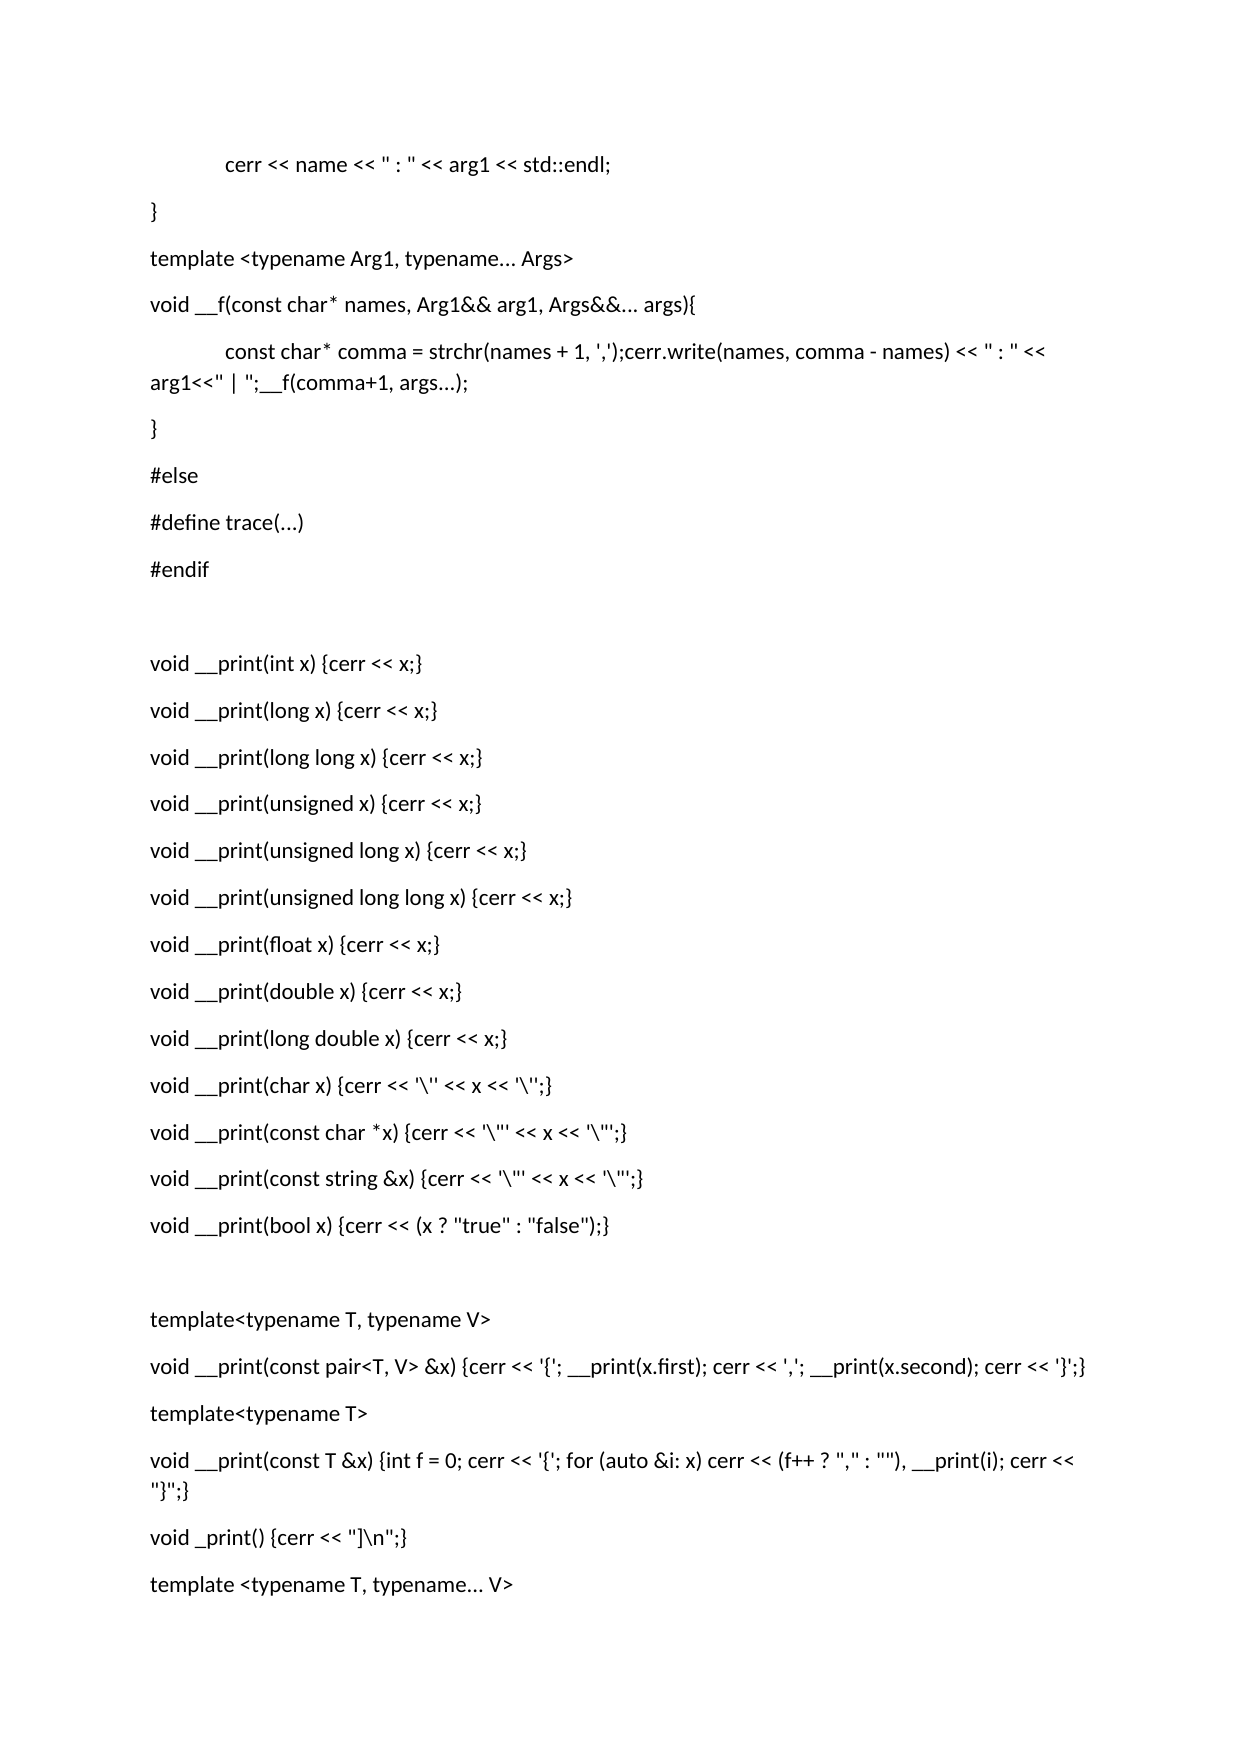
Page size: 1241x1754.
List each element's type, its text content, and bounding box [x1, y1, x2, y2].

text void __print(long x) {cerr << x;} [150, 696, 1090, 724]
text template<typename T, typename V> [150, 1305, 1090, 1333]
text void __print(const T &x) {int f = 0; cerr << '{'; for (auto &i: x) cerr << (f++ ? "," : ""), __print(i); cerr << "}";} [150, 1446, 1090, 1504]
text template<typename T> [150, 1399, 1090, 1427]
text void __print(bool x) {cerr << (x ? "true" : "false");} [150, 1211, 1090, 1239]
text #else [150, 461, 1090, 489]
text void __print(long long x) {cerr << x;} [150, 743, 1090, 771]
text void __print(float x) {cerr << x;} [150, 930, 1090, 958]
text void __print(unsigned long long x) {cerr << x;} [150, 883, 1090, 911]
text void __print(double x) {cerr << x;} [150, 977, 1090, 1005]
text #endif [150, 555, 1090, 583]
text void __print(const string &x) {cerr << '\"' << x << '\"';} [150, 1164, 1090, 1193]
text void __print(const pair<T, V> &x) {cerr << '{'; __print(x.first); cerr << ','; __print(x.second); cerr << '}';} [150, 1352, 1090, 1380]
text void _print() {cerr << "]\n";} [150, 1523, 1090, 1551]
text cerr << name << " : " << arg1 << std::endl; [150, 150, 1090, 178]
text void __print(long double x) {cerr << x;} [150, 1024, 1090, 1052]
text const char* comma = strchr(names + 1, ',');cerr.write(names, comma - names) << " : " << arg1<<" | ";__f(comma+1, args...); [150, 337, 1090, 396]
text void __print(char x) {cerr << '\'' << x << '\'';} [150, 1071, 1090, 1099]
text void __f(const char* names, Arg1&& arg1, Args&&... args){ [150, 291, 1090, 319]
text } [150, 414, 1090, 443]
text void __print(unsigned x) {cerr << x;} [150, 789, 1090, 818]
text void __print(const char *x) {cerr << '\"' << x << '\"';} [150, 1118, 1090, 1146]
text } [150, 197, 1090, 225]
text void __print(unsigned long x) {cerr << x;} [150, 836, 1090, 864]
text template <typename Arg1, typename... Args> [150, 244, 1090, 272]
text template <typename T, typename... V> [150, 1570, 1090, 1598]
text #define trace(...) [150, 508, 1090, 536]
text void __print(int x) {cerr << x;} [150, 649, 1090, 677]
